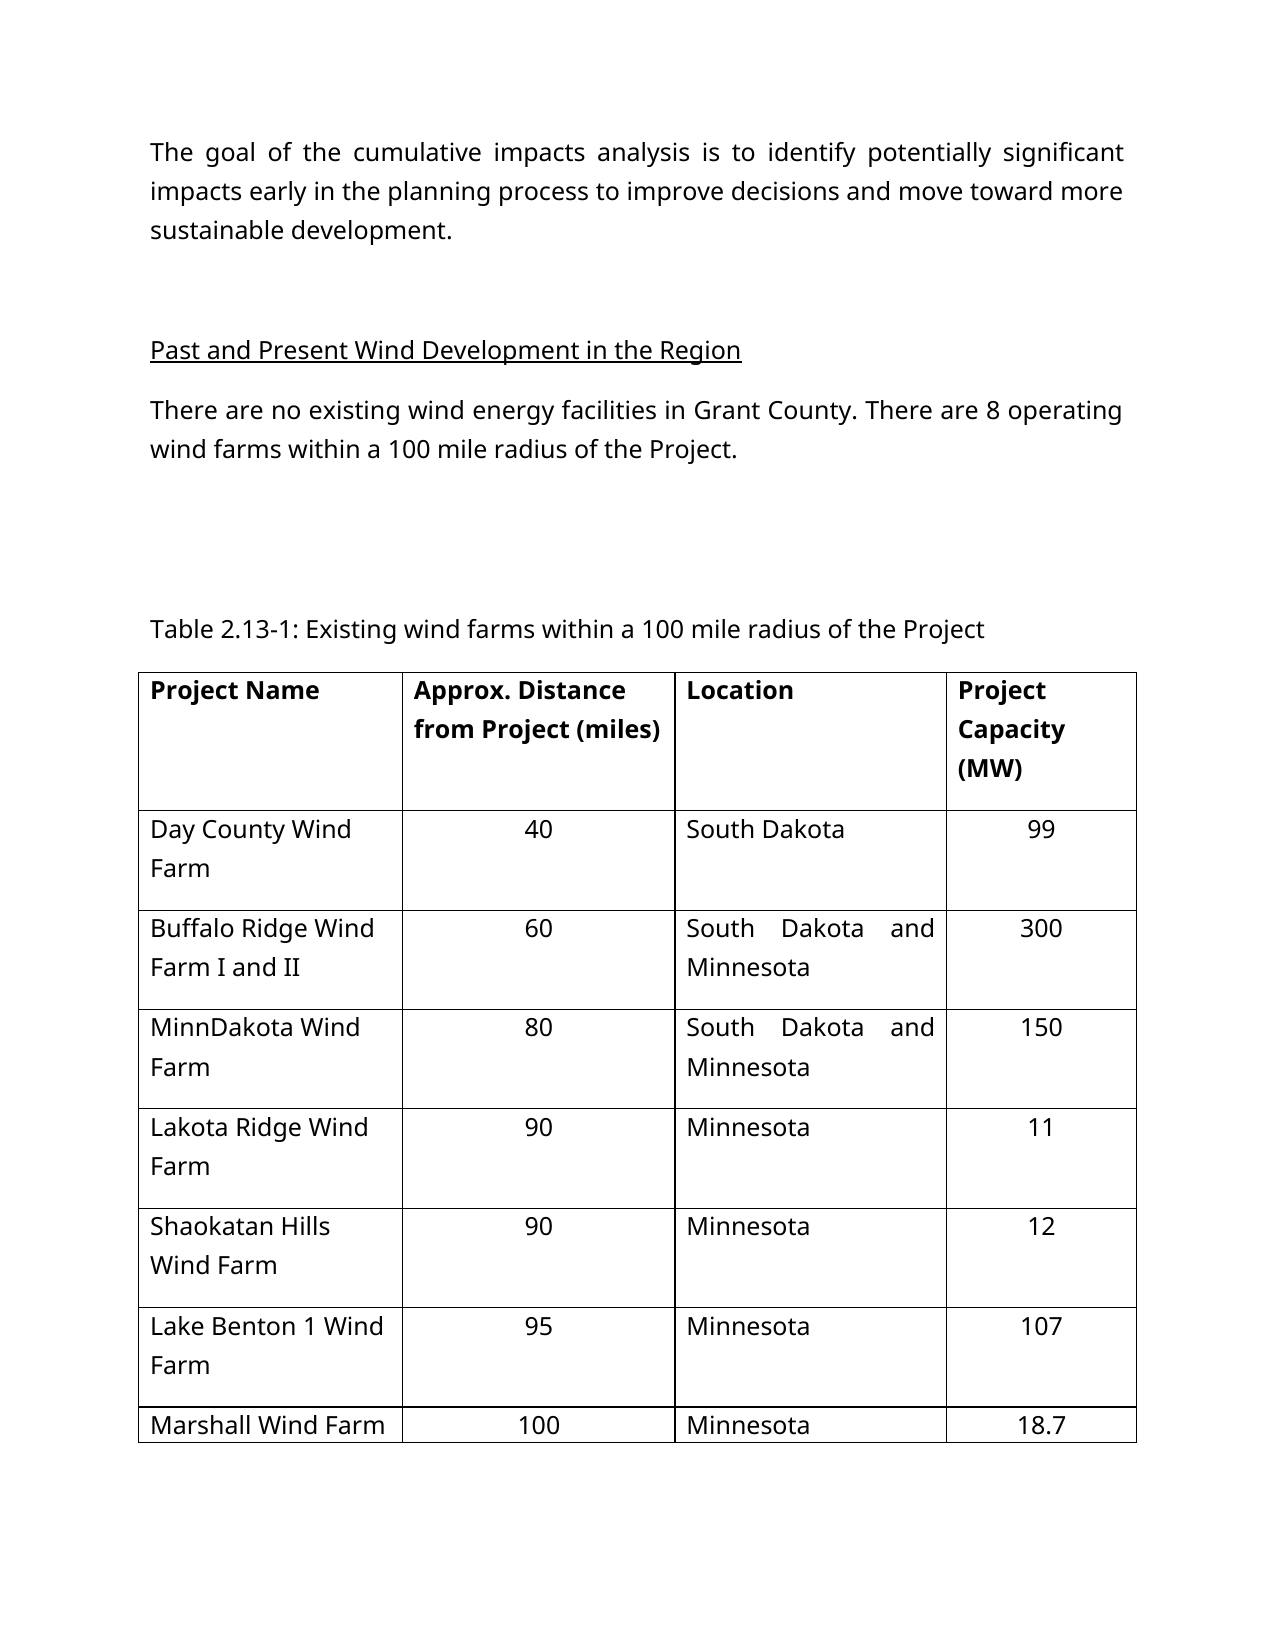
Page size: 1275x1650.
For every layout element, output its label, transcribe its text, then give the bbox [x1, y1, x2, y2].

table_cell 300 [947, 911, 1136, 1009]
table_cell 107 [947, 1308, 1136, 1406]
table_header Project Name [139, 673, 402, 810]
table_cell 60 [403, 911, 674, 1009]
table_cell MinnDakota Wind Farm [139, 1010, 402, 1108]
table_cell 150 [947, 1010, 1136, 1108]
table_cell 95 [403, 1308, 674, 1406]
table_header Location [676, 673, 946, 810]
table_cell 18.7 [947, 1408, 1136, 1442]
table_cell Minnesota [676, 1408, 946, 1442]
table_cell 90 [403, 1209, 674, 1307]
table_cell Minnesota [676, 1308, 946, 1406]
table_cell 11 [947, 1109, 1136, 1208]
table_cell 99 [947, 811, 1136, 909]
table_cell 90 [403, 1109, 674, 1208]
table_cell South Dakota [676, 811, 946, 909]
table_cell Marshall Wind Farm [139, 1408, 402, 1442]
table_cell 100 [403, 1408, 674, 1442]
table_header Approx. Distance from Project (miles) [403, 673, 674, 810]
table_cell Minnesota [676, 1109, 946, 1208]
table_header Project Capacity (MW) [947, 673, 1136, 810]
table_cell Lakota Ridge Wind Farm [139, 1109, 402, 1208]
table_cell Shaokatan Hills Wind Farm [139, 1209, 402, 1307]
table_cell 40 [403, 811, 674, 909]
table_cell South Dakota and Minnesota [676, 911, 946, 1009]
table_cell Minnesota [676, 1209, 946, 1307]
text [150, 134, 1125, 247]
table_cell 12 [947, 1209, 1136, 1307]
text Past and Present Wind Development in the Region [150, 332, 1125, 367]
table_cell Day County Wind Farm [139, 811, 402, 909]
table_cell Lake Benton 1 Wind Farm [139, 1308, 402, 1406]
table_cell South Dakota and Minnesota [676, 1010, 946, 1108]
text There are no existing wind energy facilities in Grant County. There are 8 operating wind farms within a 100 mile radius of the Project. [150, 392, 1125, 466]
table_cell Buffalo Ridge Wind Farm I and II [139, 911, 402, 1009]
text Table 2.13-1: Existing wind farms within a 100 mile radius of the Project [150, 612, 1125, 646]
table_cell 80 [403, 1010, 674, 1108]
